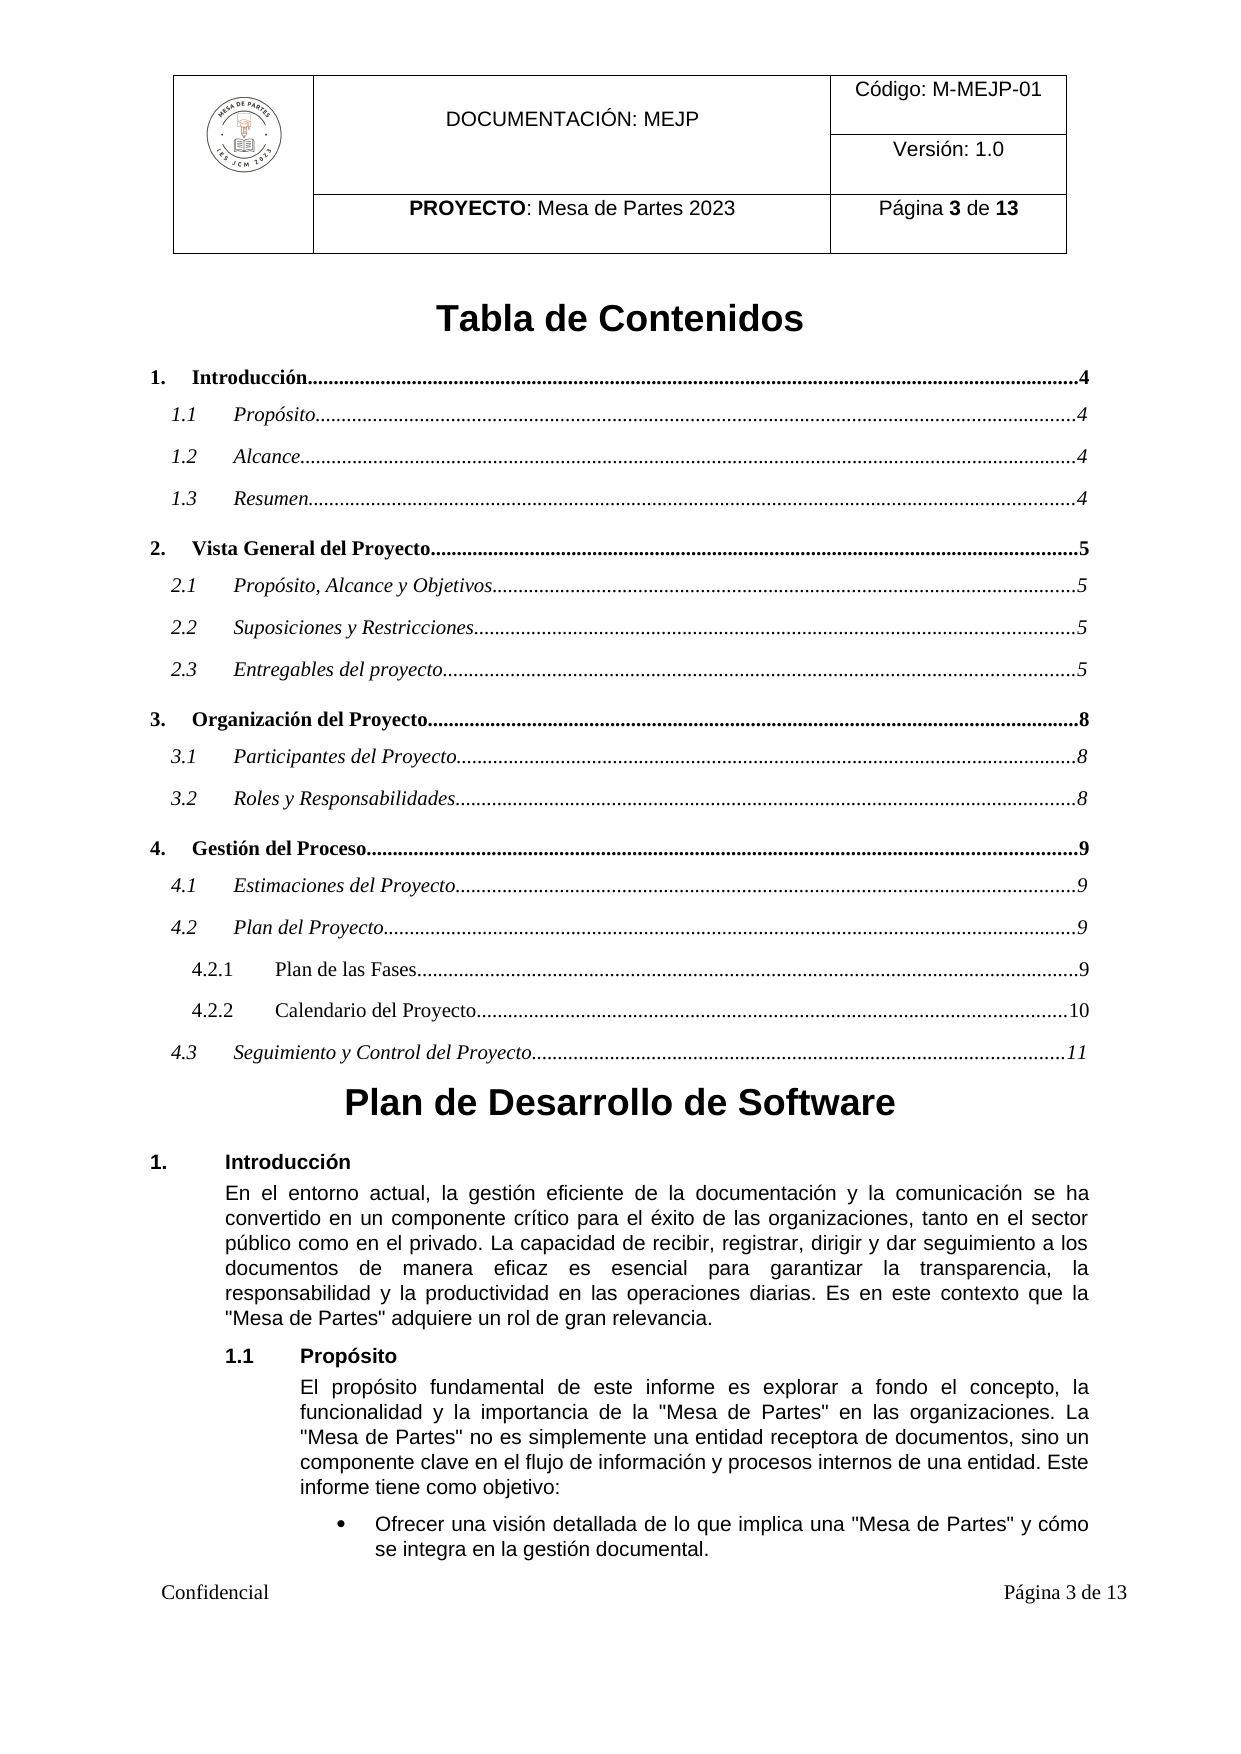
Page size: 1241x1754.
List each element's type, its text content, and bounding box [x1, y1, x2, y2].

text 1. Introducción 4 [150, 364, 1090, 389]
text 1.1 Propósito 4 [171, 401, 1090, 426]
text El propósito fundamental de este informe es explorar a fondo el concepto, la funcionalidad y la importancia de la "Mesa de Partes" en las organizaciones. La "Mesa de Partes" no es simplemente una entidad receptora de documentos, sino un componente clave en el flujo de información y procesos internos de una entidad. Este informe tiene como objetivo: [300, 1374, 1090, 1499]
picture [185, 76, 303, 194]
title Plan de Trabajo [150, 1081, 1090, 1124]
text 1.2 Alcance 4 [171, 443, 1090, 468]
text 4.2.2 Calendario del Proyecto 10 [192, 997, 1090, 1022]
text En el entorno actual, la gestión eficiente de la documentación y la comunicación se ha convertido en un componente crítico para el éxito de las organizaciones, tanto en el sector público como en el privado. La capacidad de recibir, registrar, dirigir y dar seguimiento a los documentos de manera eficaz es esencial para garantizar la transparencia, la responsabilidad y la productividad en las operaciones diarias. Es en este contexto que la "Mesa de Partes" adquiere un rol de gran relevancia. [225, 1180, 1090, 1330]
text 4. Gestión del Proceso 9 [150, 835, 1090, 860]
text 2. Vista General del Proyecto 5 [150, 535, 1090, 560]
text 4.2 Plan del Proyecto 9 [171, 914, 1090, 939]
subtitle Introducción [150, 1149, 1090, 1174]
subtitle Propósito [225, 1342, 1090, 1367]
text 1.3 Resumen 4 [171, 485, 1090, 510]
text 3.2 Roles y Responsabilidades 8 [171, 785, 1090, 810]
text 2.1 Propósito, Alcance y Objetivos 5 [171, 572, 1090, 597]
text 2.3 Entregables del proyecto 5 [171, 656, 1090, 681]
list Ofrecer una visión detallada de lo que implica una "Mesa de Partes" y cómo se integra en la gestión documental. [337, 1511, 1090, 1561]
text 4.1 Estimaciones del Proyecto 9 [171, 872, 1090, 897]
text 3.1 Participantes del Proyecto 8 [171, 743, 1090, 768]
text 4.3 Seguimiento y Control del Proyecto 11 [171, 1039, 1090, 1064]
text 4.2.1 Plan de las Fases 9 [192, 956, 1090, 981]
text 2.2 Suposiciones y Restricciones 5 [171, 614, 1090, 639]
title Tabla de Contenidos [150, 296, 1090, 339]
text 3. Organización del Proyecto 8 [150, 706, 1090, 731]
